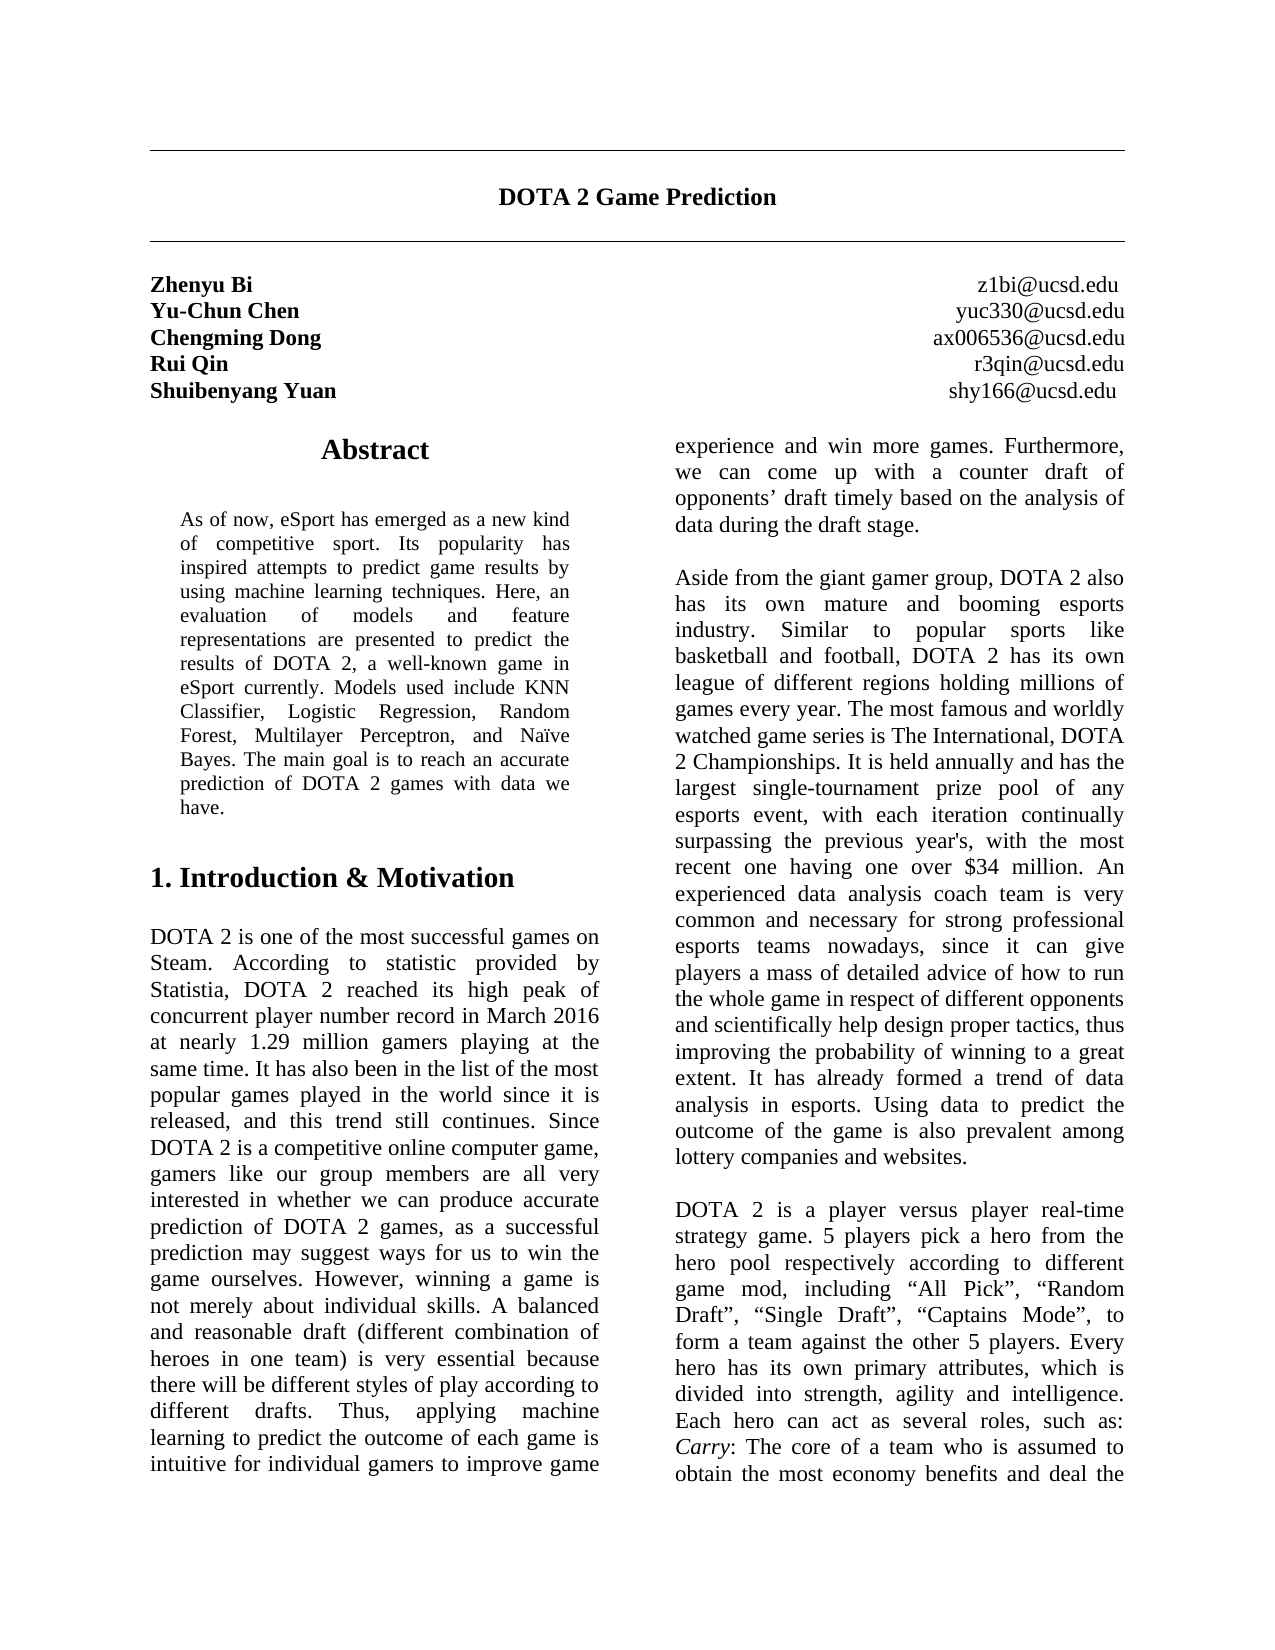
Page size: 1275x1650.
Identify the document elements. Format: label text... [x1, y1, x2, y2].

text Chengming Dong ax006536@ucsd.edu [150, 324, 1125, 350]
text Yu-Chun Chen yuc330@ucsd.edu [150, 298, 1125, 324]
text DOTA 2 Game Prediction [150, 182, 1125, 211]
text Aside from the giant gamer group, DOTA 2 also has its own mature and booming esports industry. Similar to popular sports like basketball and football, DOTA 2 has its own league of different regions holding millions of games every year. The most famous and worldly watched game series is The International, DOTA 2 Championships. It is held annually and has the largest single-tournament prize pool of any esports event, with each iteration continually surpassing the previous year's, with the most recent one having one over $34 million. An experienced data analysis coach team is very common and necessary for strong professional esports teams nowadays, since it can give players a mass of detailed advice of how to run the whole game in respect of different opponents and scientifically help design proper tactics, thus improving the probability of winning to a great extent. It has already formed a trend of data analysis in esports. Using data to predict the outcome of the game is also prevalent among lottery companies and websites. [675, 563, 1125, 1170]
text As of now, eSport has emerged as a new kind of competitive sport. Its popularity has inspired attempts to predict game results by using machine learning techniques. Here, an evaluation of models and feature representations are presented to predict the results of DOTA 2, a well-known game in eSport currently. Models used include KNN Classifier, Logistic Regression, Random Forest, Multilayer Perceptron, and Naïve Bayes. The main goal is to reach an accurate prediction of DOTA 2 games with data we have. [180, 507, 570, 819]
text Rui Qin r3qin@ucsd.edu [150, 350, 1125, 377]
text DOTA 2 is one of the most successful games on Steam. According to statistic provided by Statistia, DOTA 2 reached its high peak of concurrent player number record in March 2016 at nearly 1.29 million gamers playing at the same time. It has also been in the list of the most popular games played in the world since it is released, and this trend still continues. Since DOTA 2 is a competitive online computer game, gamers like our group members are all very interested in whether we can produce accurate prediction of DOTA 2 games, as a successful prediction may suggest ways for us to win the game ourselves. However, winning a game is not merely about individual skills. A balanced and reasonable draft (different combination of heroes in one team) is very essential because there will be different styles of play according to different drafts. Thus, applying machine learning to predict the outcome of each game is intuitive for individual gamers to improve game experience and win more games. Furthermore, we can come up with a counter draft of opponents’ draft timely based on the analysis of data during the draft stage. [150, 923, 600, 1476]
text Shuibenyang Yuan shy166@ucsd.edu [150, 377, 1125, 403]
text Zhenyu Bi z1bi@ucsd.edu [150, 271, 1125, 298]
text 1. Introduction & Motivation [150, 861, 600, 894]
text Abstract [150, 432, 600, 465]
